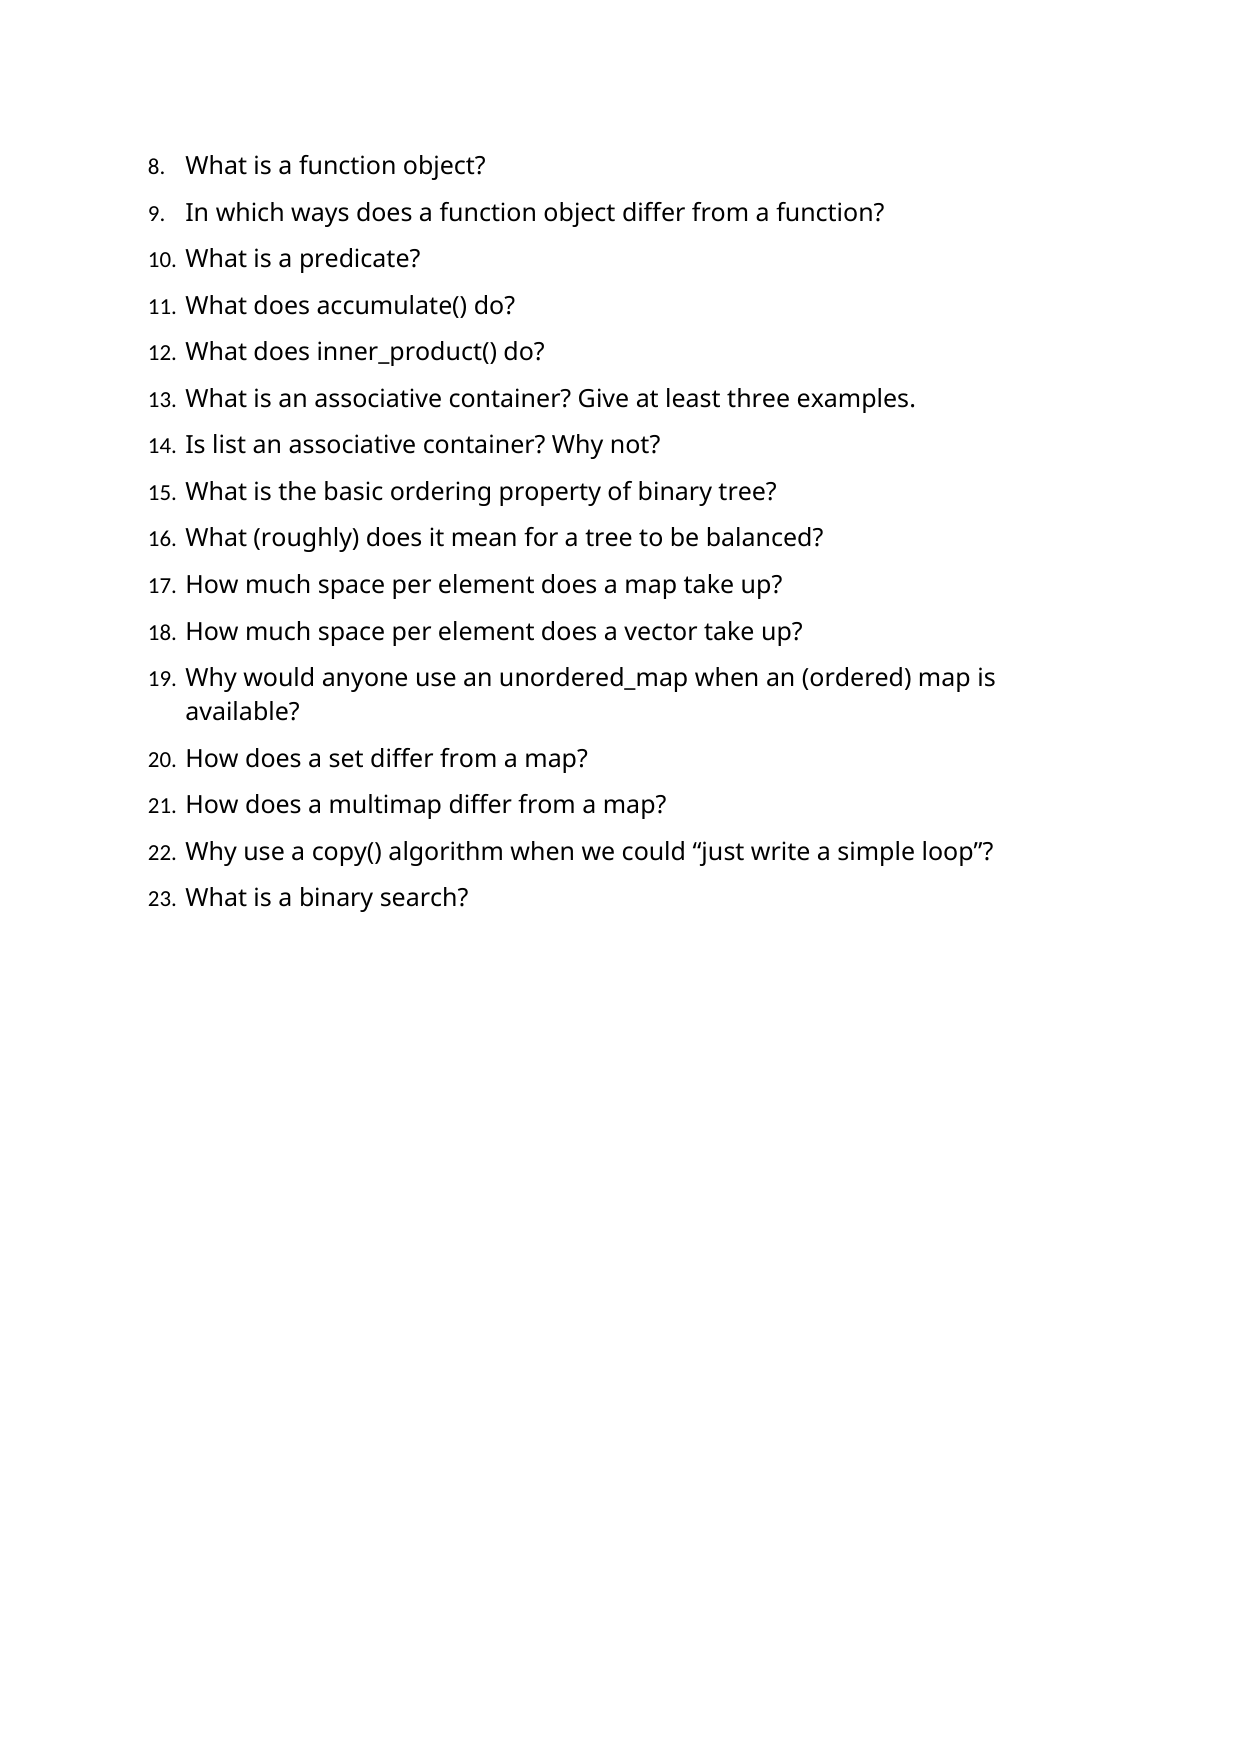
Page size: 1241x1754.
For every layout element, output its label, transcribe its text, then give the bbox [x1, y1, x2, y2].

text Why would anyone use an unordered_map when an (ordered) map is available? [148, 660, 1093, 728]
text What (roughly) does it mean for a tree to be balanced? [148, 520, 1093, 554]
text How does a set differ from a map? [148, 740, 1093, 774]
text Why use a copy() algorithm when we could “just write a simple loop”? [148, 833, 1093, 868]
text What is a predicate? [148, 241, 1093, 275]
text What is a function object? [148, 148, 1093, 182]
text What is the basic ordering property of binary tree? [148, 473, 1093, 508]
text How much space per element does a vector take up? [148, 613, 1093, 647]
text What is a binary search? [148, 880, 1093, 914]
text How much space per element does a map take up? [148, 567, 1093, 601]
text How does a multimap differ from a map? [148, 787, 1093, 821]
text What does inner_product() do? [148, 334, 1093, 368]
text In which ways does a function object differ from a function? [148, 194, 1093, 228]
text What does accumulate() do? [148, 287, 1093, 321]
text What is an associative container? Give at least three examples. [148, 380, 1093, 414]
text Is list an associative container? Why not? [148, 427, 1093, 461]
